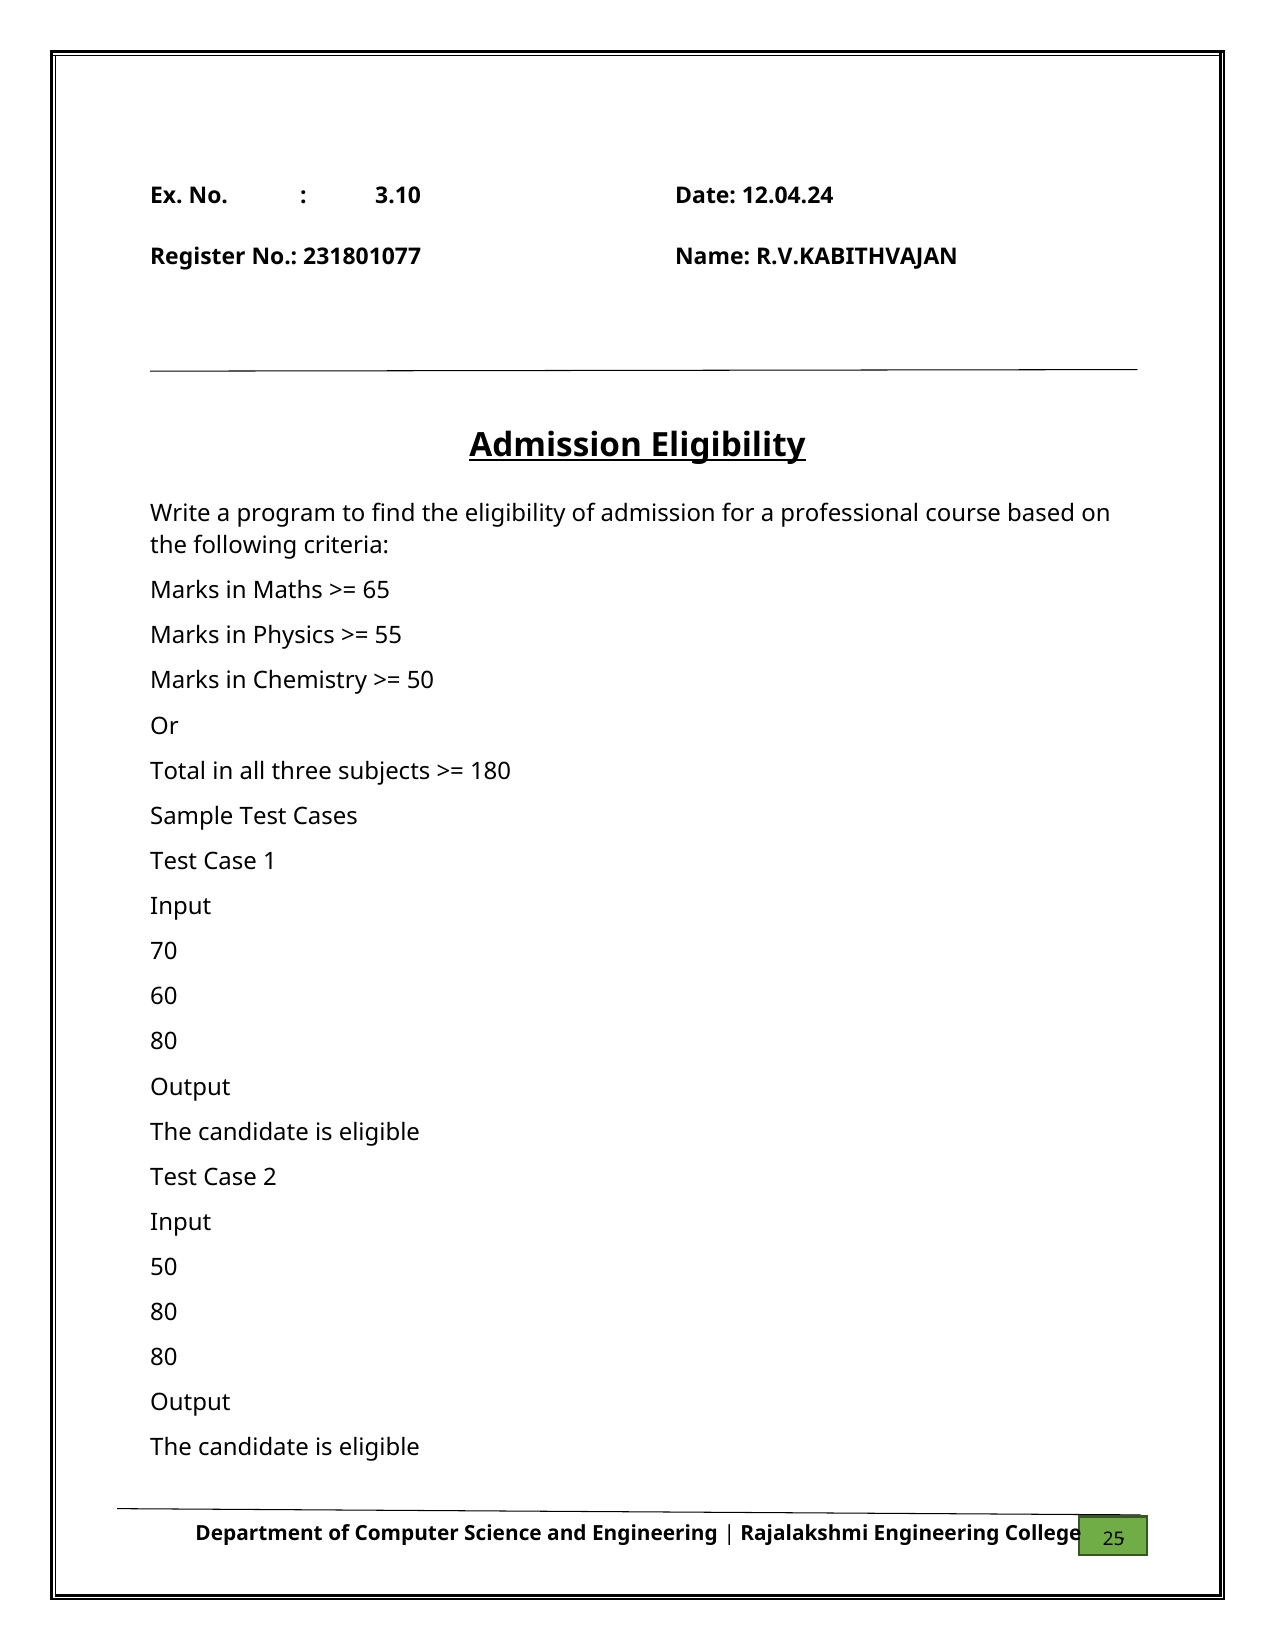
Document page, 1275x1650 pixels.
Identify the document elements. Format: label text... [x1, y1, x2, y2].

text Output [150, 1385, 1125, 1418]
text Test Case 2 [150, 1159, 1125, 1192]
text Total in all three subjects >= 180 [150, 753, 1125, 786]
text Write a program to find the eligibility of admission for a professional course based on the following criteria: [150, 495, 1125, 561]
text Marks in Chemistry >= 50 [150, 663, 1125, 696]
text Marks in Maths >= 65 [150, 573, 1125, 606]
text Marks in Physics >= 55 [150, 618, 1125, 651]
text Test Case 1 [150, 844, 1125, 876]
text The candidate is eligible [150, 1114, 1125, 1147]
text Register No.: 231801077 Name: R.V.KABITHVAJAN [150, 239, 1125, 271]
text 80 [150, 1295, 1125, 1327]
text 70 [150, 934, 1125, 967]
text 50 [150, 1250, 1125, 1282]
text The candidate is eligible [150, 1430, 1125, 1463]
text 80 [150, 1340, 1125, 1372]
text 60 [150, 979, 1125, 1012]
text Admission Eligibility [150, 421, 1125, 466]
text Or [150, 708, 1125, 741]
text Output [150, 1069, 1125, 1102]
text Ex. No. : 3.10 Date: 12.04.24 [150, 179, 1125, 210]
text Sample Test Cases [150, 799, 1125, 831]
text Input [150, 889, 1125, 921]
text 80 [150, 1024, 1125, 1057]
text Input [150, 1204, 1125, 1237]
